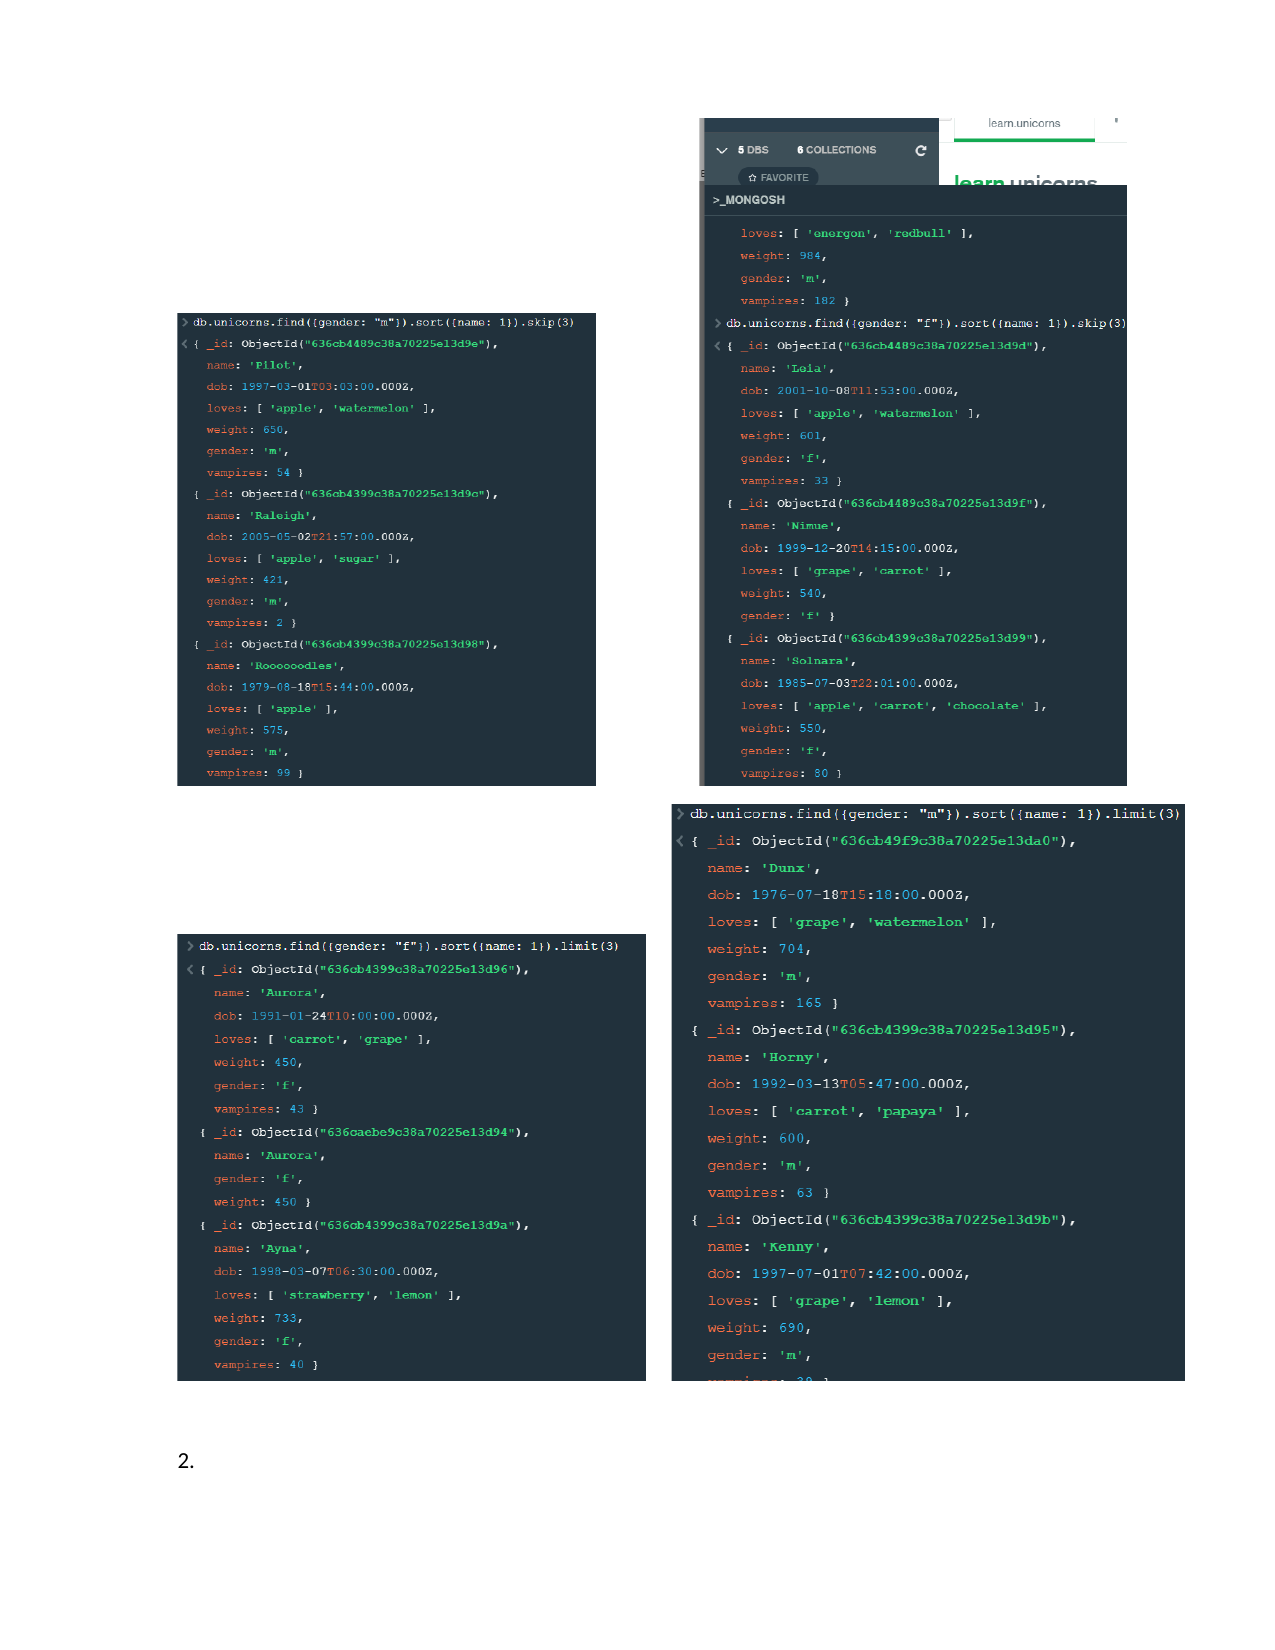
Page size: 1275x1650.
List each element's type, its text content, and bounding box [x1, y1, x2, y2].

picture [177, 313, 596, 786]
text 2. [177, 1446, 1186, 1474]
picture [699, 118, 1127, 786]
picture [177, 934, 646, 1381]
picture [671, 804, 1185, 1381]
